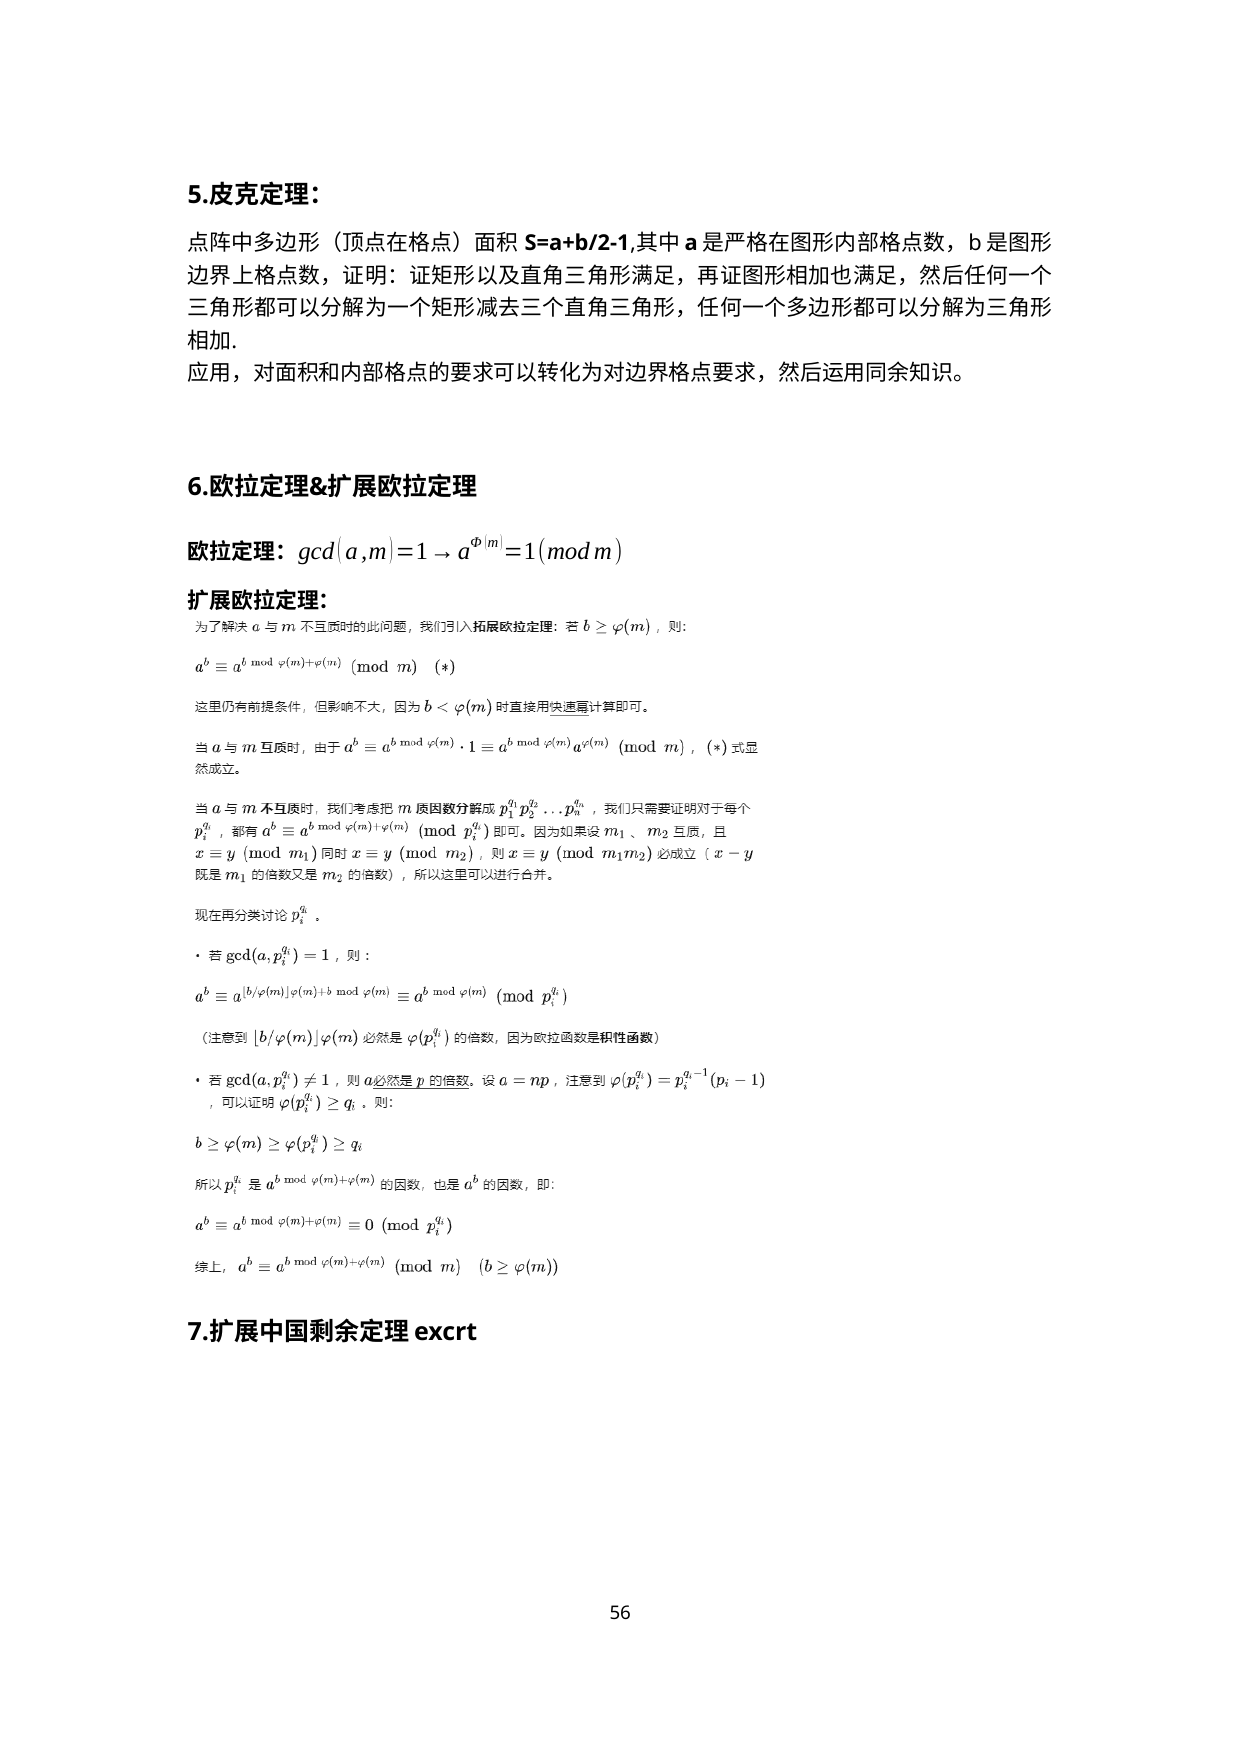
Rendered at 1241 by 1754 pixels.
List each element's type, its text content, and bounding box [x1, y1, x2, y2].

text 欧拉定理： 扩展欧拉定理： [187, 517, 1053, 615]
text 应用，对面积和内部格点的要求可以转化为对边界格点要求，然后运用同余知识。 [187, 355, 1053, 387]
text 5.皮克定理： [187, 160, 1053, 225]
text 7.扩展中国剩余定理excrt [187, 1297, 1053, 1362]
text 点阵中多边形（顶点在格点）面积S=a+b/2-1,其中a是严格在图形内部格点数，b是图形边界上格点数，证明：证矩形以及直角三角形满足，再证图形相加也满足，然后任何一个三角形都可以分解为一个矩形减去三个直角三角形，任何一个多边形都可以分解为三角形相加. [187, 225, 1053, 355]
text 6.欧拉定理&扩展欧拉定理 [187, 452, 1053, 517]
picture [187, 614, 765, 1276]
